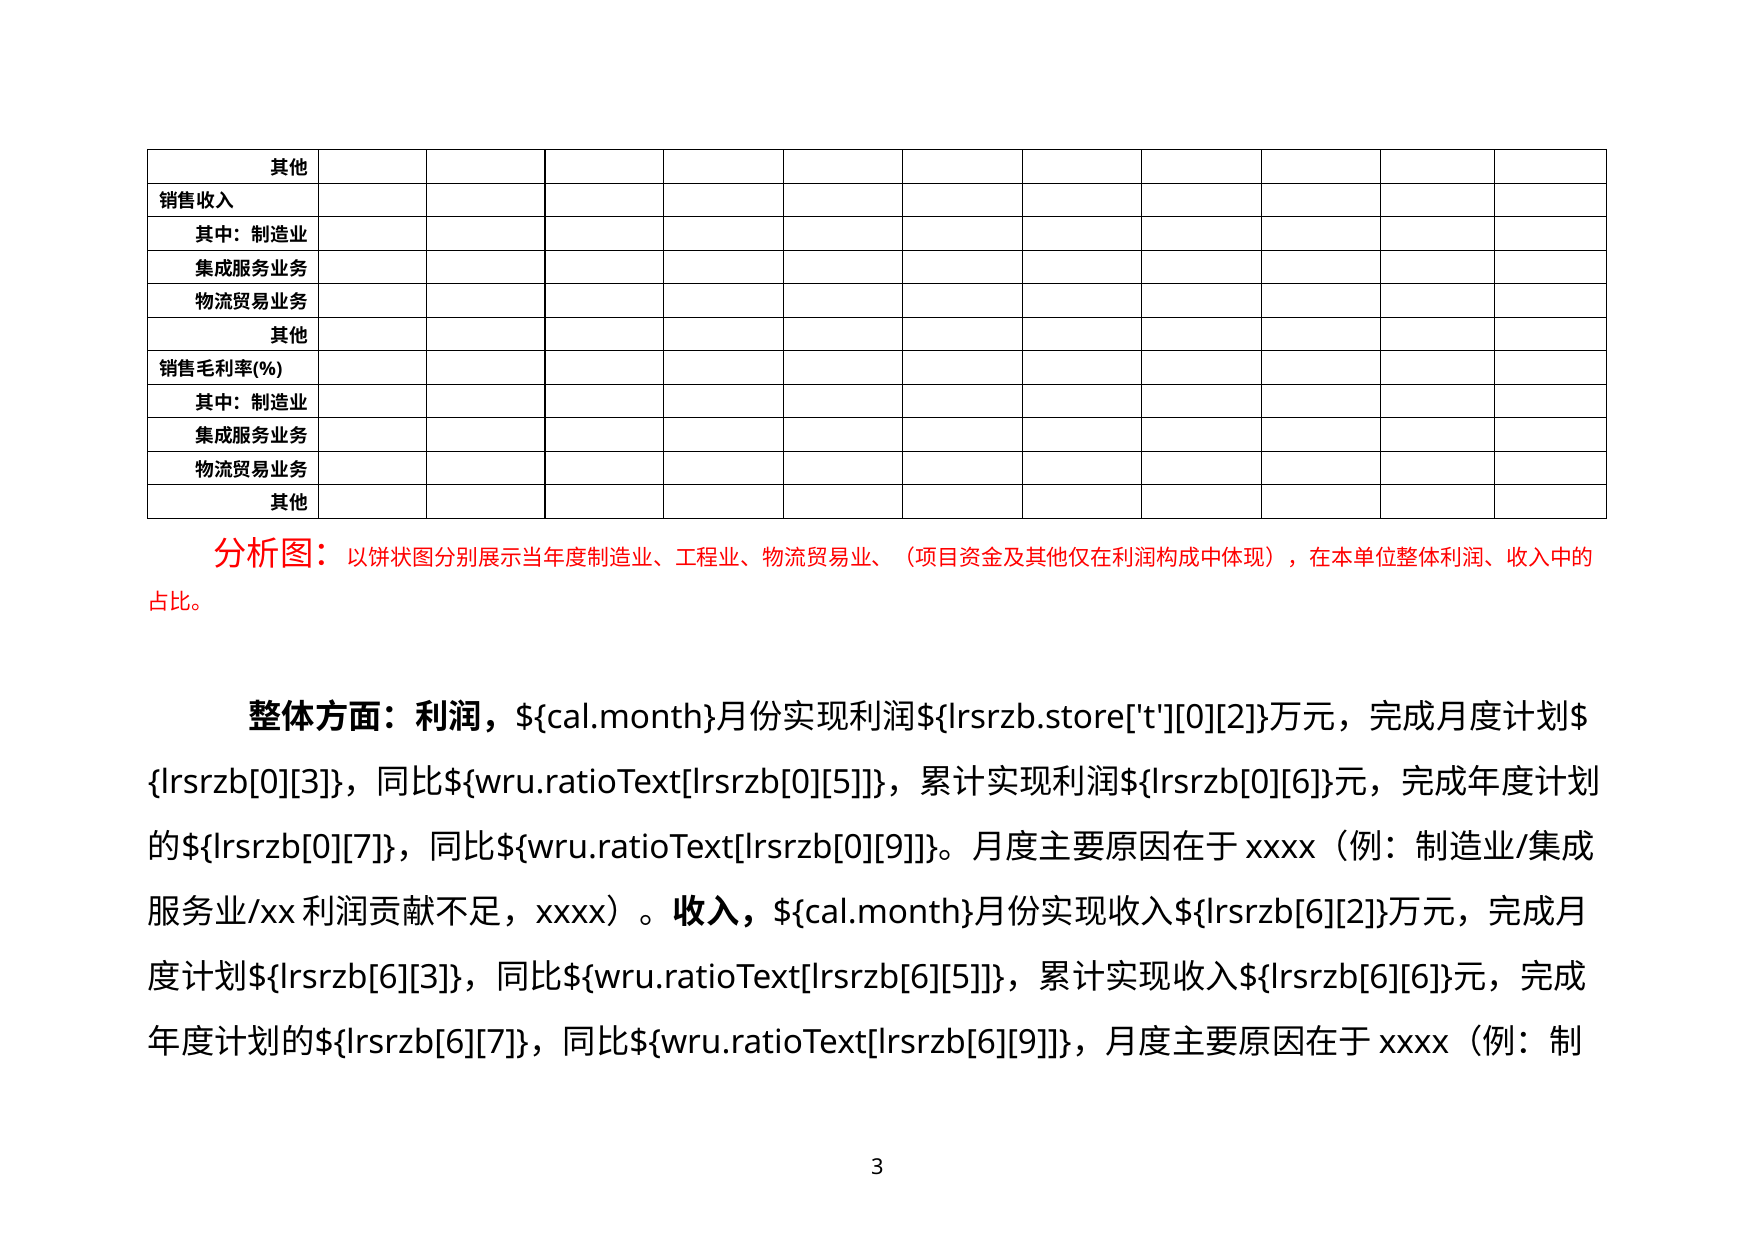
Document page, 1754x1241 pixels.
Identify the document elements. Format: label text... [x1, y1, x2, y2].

table_cell [427, 150, 544, 182]
table_cell [664, 485, 783, 518]
table_cell [1495, 452, 1606, 484]
table_cell [1381, 251, 1494, 283]
table_cell [1262, 485, 1380, 518]
table_cell [784, 184, 902, 216]
table_cell [427, 385, 544, 417]
table_cell [1142, 385, 1261, 417]
table_cell [319, 184, 426, 216]
table_cell [1495, 485, 1606, 518]
table_cell [903, 184, 1022, 216]
table_cell [784, 351, 902, 384]
table_cell [1495, 217, 1606, 249]
table_cell [1142, 150, 1261, 182]
table_cell [1495, 184, 1606, 216]
table_cell [664, 318, 783, 350]
table_cell [1023, 452, 1141, 484]
table_cell [1262, 184, 1380, 216]
table_cell [427, 184, 544, 216]
table_cell [1142, 318, 1261, 350]
table_cell [1495, 251, 1606, 283]
table_cell [784, 485, 902, 518]
table_cell [784, 217, 902, 249]
table_cell [546, 318, 663, 350]
table_cell [1262, 351, 1380, 384]
table_cell [1262, 251, 1380, 283]
table_cell [903, 452, 1022, 484]
table_cell [1381, 351, 1494, 384]
table_cell [546, 284, 663, 317]
table_cell [1023, 485, 1141, 518]
table_cell [1262, 217, 1380, 249]
text 分析图：以饼状图分别展示当年度制造业、工程业、物流贸易业、（项目资金及其他仅在利润构成中体现），在本单位整体利润、收入中的占比。 [148, 519, 1606, 616]
table_cell [784, 418, 902, 451]
table_cell [1262, 452, 1380, 484]
table_cell [903, 150, 1022, 182]
table_cell [1381, 485, 1494, 518]
table_cell [546, 217, 663, 249]
table_cell [1381, 385, 1494, 417]
table_cell [427, 318, 544, 350]
table_cell [1381, 318, 1494, 350]
table_cell 其他 [148, 485, 318, 518]
table_cell [546, 418, 663, 451]
table_cell [903, 485, 1022, 518]
table_cell 物流贸易业务 [148, 284, 318, 317]
table_cell [1142, 184, 1261, 216]
table_cell [664, 418, 783, 451]
table_cell [546, 452, 663, 484]
table_cell [427, 452, 544, 484]
table_cell 其他 [148, 318, 318, 350]
table_cell [664, 385, 783, 417]
table_cell [1023, 284, 1141, 317]
table_cell [903, 351, 1022, 384]
table_cell [546, 150, 663, 182]
table_cell [1381, 418, 1494, 451]
table_cell [1495, 351, 1606, 384]
table_cell 其中：制造业 [148, 217, 318, 249]
table_cell [784, 150, 902, 182]
table_cell [546, 351, 663, 384]
table_cell [546, 485, 663, 518]
table_cell [784, 284, 902, 317]
table_cell [1262, 385, 1380, 417]
table_cell [903, 217, 1022, 249]
table_cell [546, 184, 663, 216]
table_cell [319, 251, 426, 283]
table_cell [664, 251, 783, 283]
table_cell 集成服务业务 [148, 251, 318, 283]
table_cell [1023, 217, 1141, 249]
table_cell [1023, 318, 1141, 350]
table_cell [427, 217, 544, 249]
table_cell [1142, 418, 1261, 451]
table_cell [664, 351, 783, 384]
table_cell [427, 485, 544, 518]
table_cell [1142, 284, 1261, 317]
table_cell [1142, 251, 1261, 283]
table_cell [1023, 385, 1141, 417]
table_cell [1023, 251, 1141, 283]
table_cell [903, 385, 1022, 417]
table_cell [903, 318, 1022, 350]
table_cell [1381, 184, 1494, 216]
table_cell [664, 217, 783, 249]
table_cell 物流贸易业务 [148, 452, 318, 484]
table_cell 销售收入 [148, 184, 318, 216]
table_cell [664, 184, 783, 216]
table_cell 销售毛利率(%) [148, 351, 318, 384]
table_cell [427, 418, 544, 451]
table_cell [1023, 184, 1141, 216]
table_cell 其中：制造业 [148, 385, 318, 417]
table_cell [784, 318, 902, 350]
table_cell [664, 150, 783, 182]
table_cell [1495, 385, 1606, 417]
table_cell [1262, 284, 1380, 317]
table_cell [1262, 318, 1380, 350]
table_cell [1495, 318, 1606, 350]
table_cell [319, 385, 426, 417]
table_cell [1142, 351, 1261, 384]
table_cell [664, 284, 783, 317]
table_cell [1142, 485, 1261, 518]
table_cell [1381, 452, 1494, 484]
table_cell [319, 485, 426, 518]
table_cell [319, 351, 426, 384]
table_cell [1262, 150, 1380, 182]
table_cell [1142, 452, 1261, 484]
table_cell [784, 385, 902, 417]
table_cell [903, 251, 1022, 283]
table_cell [1381, 150, 1494, 182]
table_cell [546, 385, 663, 417]
table_cell [319, 318, 426, 350]
table_cell [1381, 284, 1494, 317]
table_cell 集成服务业务 [148, 418, 318, 451]
table_cell [1023, 351, 1141, 384]
table_cell [1142, 217, 1261, 249]
table_cell [427, 251, 544, 283]
table_cell [1495, 284, 1606, 317]
table_cell [903, 418, 1022, 451]
table_cell [319, 284, 426, 317]
table_cell 其他 [148, 150, 318, 182]
table_cell [319, 452, 426, 484]
table_cell [427, 351, 544, 384]
table_cell [784, 452, 902, 484]
table_cell [784, 251, 902, 283]
table_cell [1023, 418, 1141, 451]
table_cell [1023, 150, 1141, 182]
table_cell [319, 418, 426, 451]
table_cell [903, 284, 1022, 317]
table_cell [319, 150, 426, 182]
table_cell [319, 217, 426, 249]
table_cell [1495, 150, 1606, 182]
table_cell [546, 251, 663, 283]
table_cell [1495, 418, 1606, 451]
table_cell [1262, 418, 1380, 451]
table_cell [1381, 217, 1494, 249]
table_cell [664, 452, 783, 484]
table_cell [427, 284, 544, 317]
